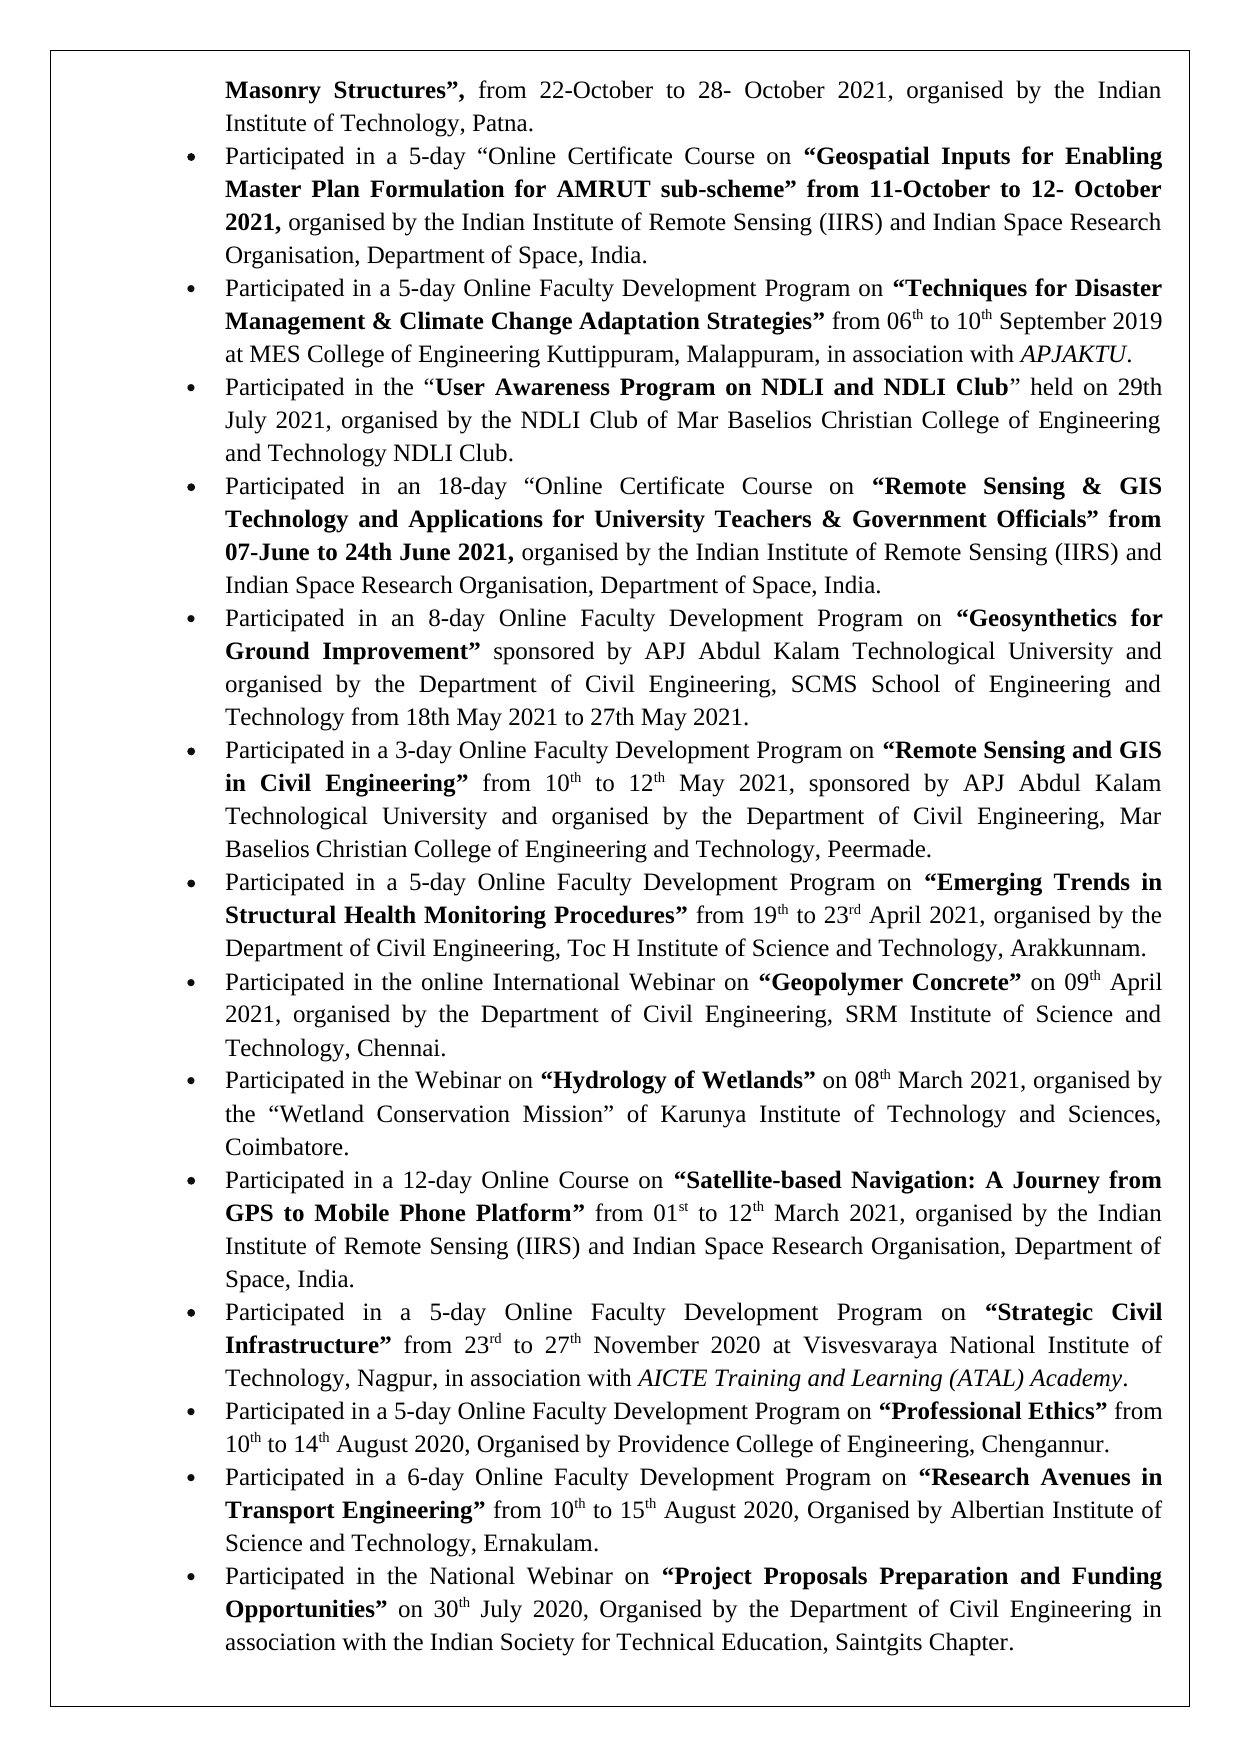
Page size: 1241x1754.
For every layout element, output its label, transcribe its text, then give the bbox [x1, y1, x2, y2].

list Participated in a 6-day Online Faculty Development Program on “Research Avenues in Transport Engineering” from 10th to 15th August 2020, Organised by Albertian Institute of Science and Technology, Ernakulam. [187, 1462, 1162, 1557]
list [187, 75, 1162, 137]
list Participated in a 5-day Online Faculty Development Program on “Strategic Civil Infrastructure” from 23rd to 27th November 2020 at Visvesvaraya National Institute of Technology, Nagpur, in association with AICTE Training and Learning (ATAL) Academy. [187, 1297, 1162, 1392]
list Participated in the National Webinar on “Project Proposals Preparation and Funding Opportunities” on 30th July 2020, Organised by the Department of Civil Engineering in association with the Indian Society for Technical Education, Saintgits Chapter. [187, 1561, 1162, 1656]
list Participated in a 12-day Online Course on “Satellite-based Navigation: A Journey from GPS to Mobile Phone Platform” from 01st to 12th March 2021, organised by the Indian Institute of Remote Sensing (IIRS) and Indian Space Research Organisation, Department of Space, India. [187, 1165, 1162, 1292]
list Participated in a 5-day Online Faculty Development Program on “Professional Ethics” from 10th to 14th August 2020, Organised by Providence College of Engineering, Chengannur. [187, 1396, 1162, 1458]
list Participated in the Webinar on “Hydrology of Wetlands” on 08th March 2021, organised by the “Wetland Conservation Mission” of Karunya Institute of Technology and Sciences, Coimbatore. [187, 1066, 1162, 1160]
list Participated in the online International Webinar on “Geopolymer Concrete” on 09th April 2021, organised by the Department of Civil Engineering, SRM Institute of Science and Technology, Chennai. [187, 967, 1162, 1061]
list Participated in the “User Awareness Program on NDLI and NDLI Club” held on 29th July 2021, organised by the NDLI Club of Mar Baselios Christian College of Engineering and Technology NDLI Club. [187, 372, 1162, 467]
list Participated in a 5-day Online Faculty Development Program on “Emerging Trends in Structural Health Monitoring Procedures” from 19th to 23rd April 2021, organised by the Department of Civil Engineering, Toc H Institute of Science and Technology, Arakkunnam. [187, 867, 1162, 962]
list Participated in a 3-day Online Faculty Development Program on “Remote Sensing and GIS in Civil Engineering” from 10th to 12th May 2021, sponsored by APJ Abdul Kalam Technological University and organised by the Department of Civil Engineering, Mar Baselios Christian College of Engineering and Technology, Peermade. [187, 735, 1162, 863]
list Participated in a 5-day Online Faculty Development Program on “Techniques for Disaster Management & Climate Change Adaptation Strategies” from 06th to 10th September 2019 at MES College of Engineering Kuttippuram, Malappuram, in association with APJAKTU. [187, 273, 1162, 368]
list Participated in an 18-day “Online Certificate Course on “Remote Sensing & GIS Technology and Applications for University Teachers & Government Officials” from 07-June to 24th June 2021, organised by the Indian Institute of Remote Sensing (IIRS) and Indian Space Research Organisation, Department of Space, India. [187, 471, 1162, 599]
list Participated in a 5-day “Online Certificate Course on “Geospatial Inputs for Enabling Master Plan Formulation for AMRUT sub-scheme” from 11-October to 12- October 2021, organised by the Indian Institute of Remote Sensing (IIRS) and Indian Space Research Organisation, Department of Space, India. [187, 141, 1162, 269]
list Participated in an 8-day Online Faculty Development Program on “Geosynthetics for Ground Improvement” sponsored by APJ Abdul Kalam Technological University and organised by the Department of Civil Engineering, SCMS School of Engineering and Technology from 18th May 2021 to 27th May 2021. [187, 603, 1162, 731]
